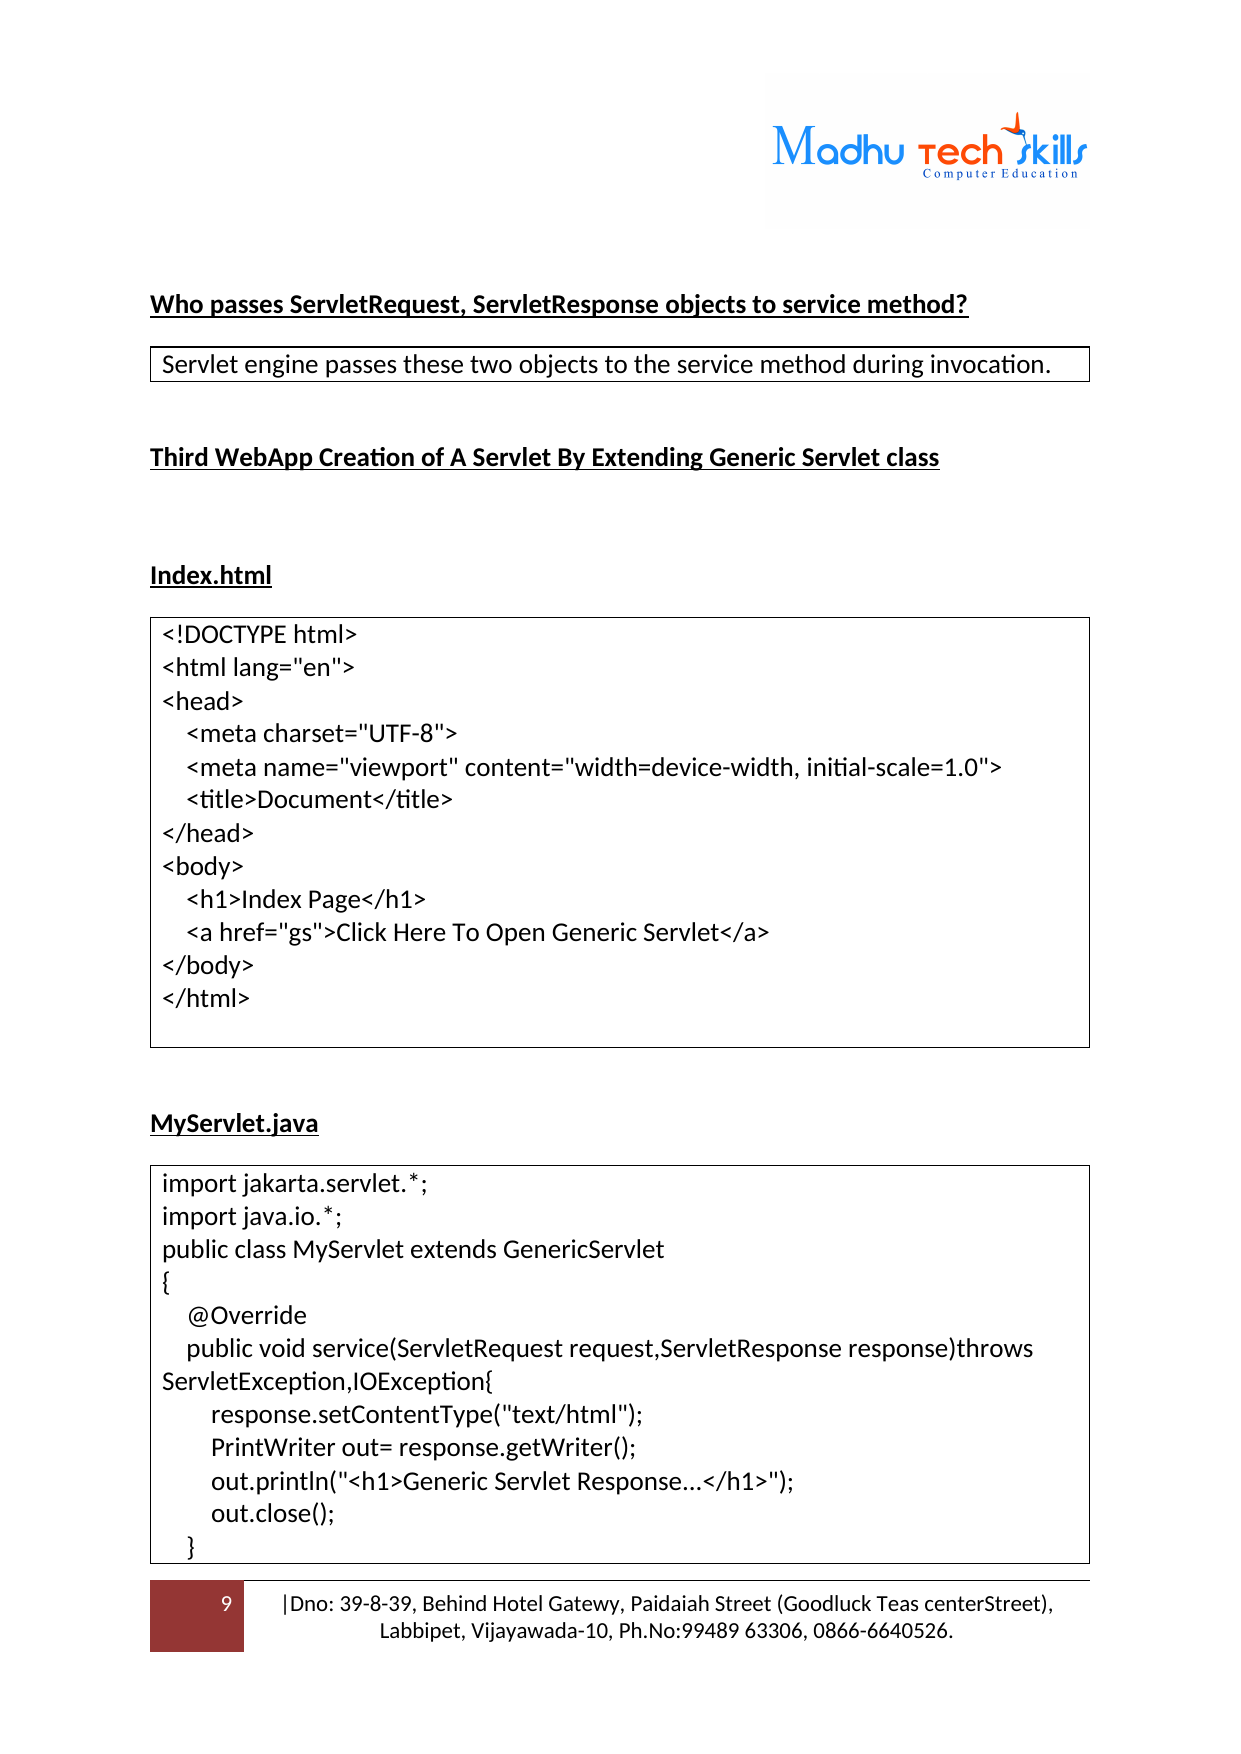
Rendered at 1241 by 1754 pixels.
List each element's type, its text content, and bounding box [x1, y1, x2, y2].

text Index.html [150, 558, 1090, 591]
text MyServlet.java [150, 1107, 1090, 1140]
table_header Servlet engine passes these two objects to the service method during invocation. [151, 348, 1089, 381]
table_header <!DOCTYPE html> <html lang="en"> <head> <meta charset="UTF-8"> <meta name="viewport" content="width=device-width, initial-scale=1.0"> <title>Document</title> </head> <body> <h1>Index Page</h1> <a href="gs">Click Here To Open Generic Servlet</a> </body> </html> [151, 618, 1089, 1047]
picture [765, 73, 1091, 229]
text Who passes ServletRequest, ServletResponse objects to service method? [150, 288, 1090, 321]
text Third WebApp Creation of A Servlet By Extending Generic Servlet class [150, 440, 1090, 473]
